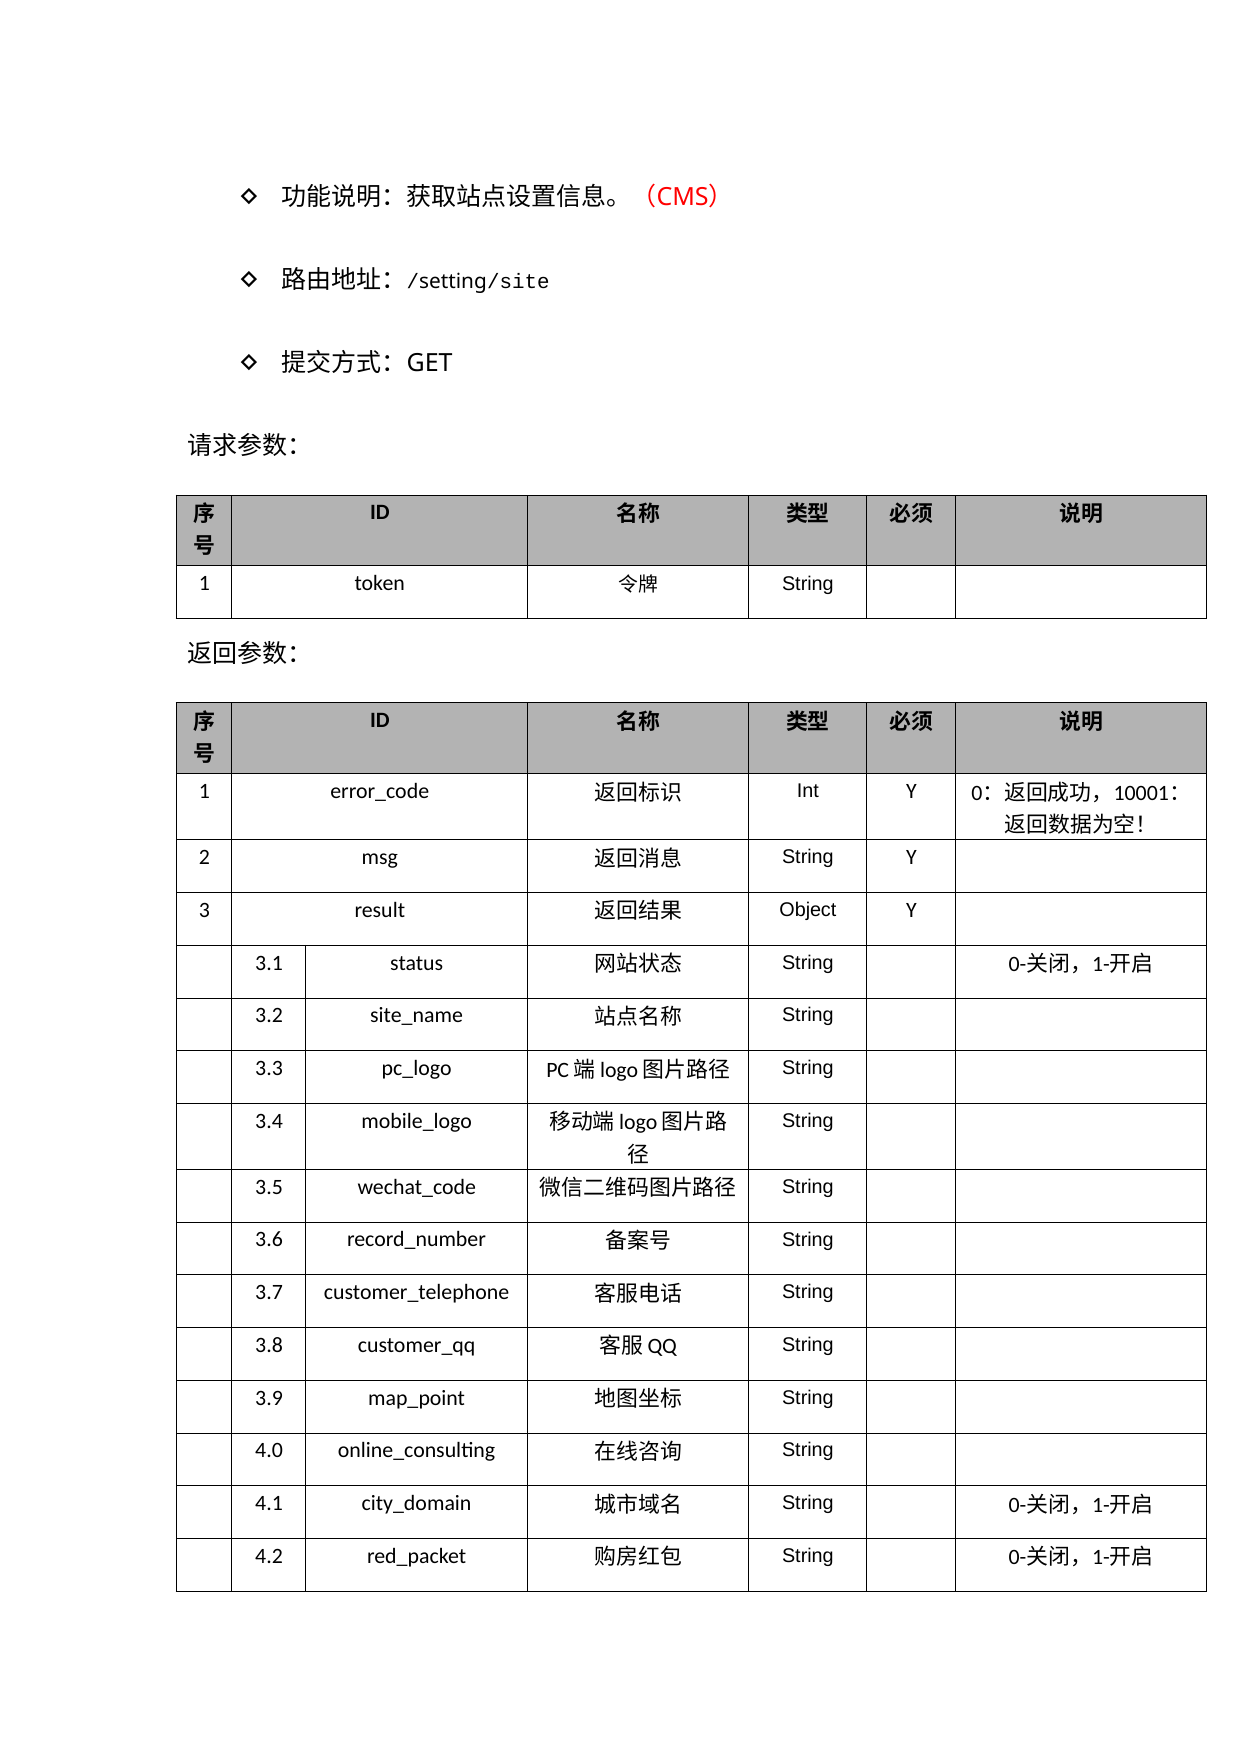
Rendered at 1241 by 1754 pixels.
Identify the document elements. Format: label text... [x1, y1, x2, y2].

table_cell [956, 1170, 1206, 1222]
table_cell 0-关闭，1-开启 [956, 1486, 1206, 1538]
table_cell 3.1 [232, 946, 305, 997]
table_cell String [749, 1539, 866, 1591]
table_cell [867, 1381, 955, 1432]
table_cell String [749, 1275, 866, 1327]
table_cell [867, 999, 955, 1050]
table_cell map_point [306, 1381, 527, 1432]
table_cell wechat_code [306, 1170, 527, 1222]
table_header 类型 [749, 703, 866, 773]
table_cell Int [749, 774, 866, 839]
table_cell [177, 1434, 231, 1485]
table_cell [956, 1051, 1206, 1103]
table_cell [177, 1275, 231, 1327]
text 请求参数： [187, 411, 1053, 476]
table_cell record_number [306, 1223, 527, 1274]
table_cell 3.3 [232, 1051, 305, 1103]
table_cell [956, 840, 1206, 892]
table_cell 令牌 [528, 566, 748, 618]
table_cell 4.0 [232, 1434, 305, 1485]
table_cell String [749, 840, 866, 892]
table_cell status [306, 946, 527, 997]
table_cell String [749, 1051, 866, 1103]
table_cell [956, 1434, 1206, 1485]
table_cell online_consulting [306, 1434, 527, 1485]
table_header 类型 [749, 496, 866, 565]
table_cell [867, 1539, 955, 1591]
table_cell 0-关闭，1-开启 [956, 1539, 1206, 1591]
table_cell result [232, 893, 527, 945]
table_cell [956, 1275, 1206, 1327]
table_cell [177, 1051, 231, 1103]
table_cell [867, 566, 955, 618]
table_cell customer_qq [306, 1328, 527, 1380]
table_cell 在线咨询 [528, 1434, 748, 1485]
table_header 必须 [867, 496, 955, 565]
table_cell [177, 1539, 231, 1591]
table_cell 备案号 [528, 1223, 748, 1274]
table_cell String [749, 1434, 866, 1485]
table_header 名称 [528, 703, 748, 773]
table_cell msg [232, 840, 527, 892]
list 功能说明：获取站点设置信息。（CMS） [238, 162, 1053, 227]
table_cell Y [867, 774, 955, 839]
table_cell token [232, 566, 527, 618]
table_cell 3.5 [232, 1170, 305, 1222]
table_cell [867, 1051, 955, 1103]
table_cell 网站状态 [528, 946, 748, 997]
table_cell String [749, 1328, 866, 1380]
table_cell [867, 1104, 955, 1169]
table_cell 地图坐标 [528, 1381, 748, 1432]
list 提交方式：GET [238, 328, 1053, 393]
table_cell 3.8 [232, 1328, 305, 1380]
table_cell PC端logo图片路径 [528, 1051, 748, 1103]
table_cell 4.1 [232, 1486, 305, 1538]
table_cell red_packet [306, 1539, 527, 1591]
table_cell 1 [177, 774, 231, 839]
table_cell 城市域名 [528, 1486, 748, 1538]
table_cell [956, 1328, 1206, 1380]
table_cell [867, 946, 955, 997]
table_cell 站点名称 [528, 999, 748, 1050]
text 返回参数： [187, 619, 1053, 684]
table_cell 4.2 [232, 1539, 305, 1591]
table_cell String [749, 1381, 866, 1432]
table_cell 返回结果 [528, 893, 748, 945]
table_cell error_code [232, 774, 527, 839]
table_cell 移动端logo图片路径 [528, 1104, 748, 1169]
table_cell [956, 999, 1206, 1050]
table_cell 客服QQ [528, 1328, 748, 1380]
table_cell [177, 1170, 231, 1222]
table_cell Object [749, 893, 866, 945]
table_cell [956, 1223, 1206, 1274]
table_cell [956, 1104, 1206, 1169]
table_cell [867, 1328, 955, 1380]
table_cell Y [867, 893, 955, 945]
table_cell [867, 1223, 955, 1274]
list 路由地址：/setting/site [238, 245, 1053, 310]
table_header 序号 [177, 496, 231, 565]
table_cell 1 [177, 566, 231, 618]
table_cell 3 [177, 893, 231, 945]
table_cell [177, 1486, 231, 1538]
table_cell String [749, 1104, 866, 1169]
table_header ID [232, 703, 527, 773]
table_cell 3.2 [232, 999, 305, 1050]
table_cell city_domain [306, 1486, 527, 1538]
table_header ID [232, 496, 527, 565]
table_cell 返回消息 [528, 840, 748, 892]
table_cell 0：返回成功，10001：返回数据为空！ [956, 774, 1206, 839]
table_cell [177, 1328, 231, 1380]
table_cell [867, 1434, 955, 1485]
table_cell [867, 1170, 955, 1222]
table_cell String [749, 566, 866, 618]
table_cell 返回标识 [528, 774, 748, 839]
table_cell String [749, 1170, 866, 1222]
table_cell String [749, 999, 866, 1050]
table_cell 3.6 [232, 1223, 305, 1274]
table_cell [177, 946, 231, 997]
table_cell [177, 999, 231, 1050]
table_cell site_name [306, 999, 527, 1050]
table_cell [956, 566, 1206, 618]
table_cell 0-关闭，1-开启 [956, 946, 1206, 997]
table_cell 微信二维码图片路径 [528, 1170, 748, 1222]
table_header 说明 [956, 703, 1206, 773]
table_cell customer_telephone [306, 1275, 527, 1327]
table_cell [177, 1381, 231, 1432]
table_cell [956, 893, 1206, 945]
table_cell String [749, 1486, 866, 1538]
table_cell [177, 1223, 231, 1274]
table_cell [867, 1275, 955, 1327]
table_cell 3.7 [232, 1275, 305, 1327]
table_cell Y [867, 840, 955, 892]
table_header 名称 [528, 496, 748, 565]
table_cell 3.4 [232, 1104, 305, 1169]
table_cell [867, 1486, 955, 1538]
table_cell 2 [177, 840, 231, 892]
table_cell [177, 1104, 231, 1169]
table_cell pc_logo [306, 1051, 527, 1103]
table_cell mobile_logo [306, 1104, 527, 1169]
table_cell 客服电话 [528, 1275, 748, 1327]
table_cell String [749, 1223, 866, 1274]
table_header 序号 [177, 703, 231, 773]
table_header 必须 [867, 703, 955, 773]
table_header 说明 [956, 496, 1206, 565]
table_cell String [749, 946, 866, 997]
table_cell [956, 1381, 1206, 1432]
table_cell 3.9 [232, 1381, 305, 1432]
table_cell 购房红包 [528, 1539, 748, 1591]
